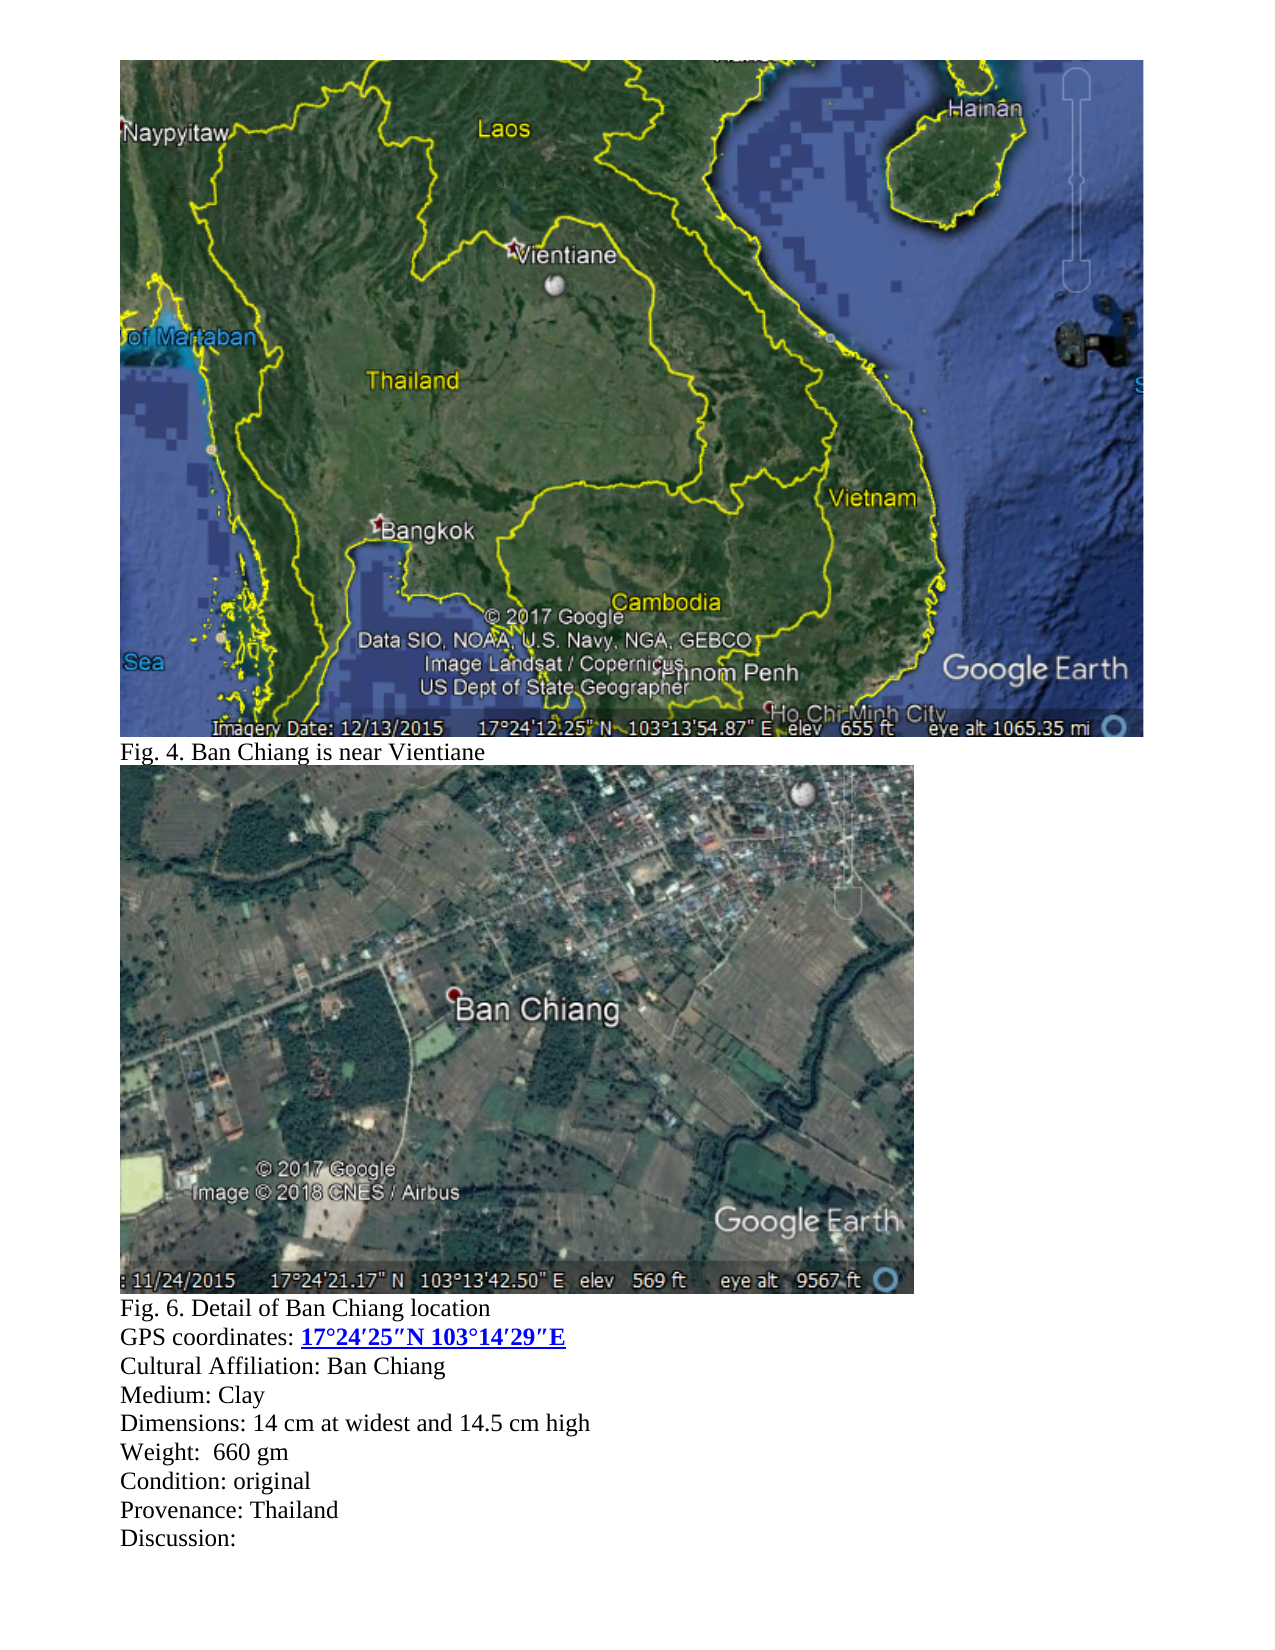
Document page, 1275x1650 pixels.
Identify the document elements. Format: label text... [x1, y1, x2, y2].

text Weight: 660 gm [120, 1437, 1215, 1466]
text Discussion: [120, 1523, 1215, 1552]
picture [120, 765, 914, 1294]
text Cultural Affiliation: Ban Chiang [120, 1351, 1215, 1380]
text Condition: original [120, 1466, 1215, 1495]
text Provenance: Thailand [120, 1495, 1215, 1523]
text GPS coordinates: 17°24′25″N 103°14′29″E [120, 1322, 1215, 1351]
text Medium: Clay [120, 1380, 1215, 1408]
picture [120, 60, 1144, 737]
text Fig. 6. Detail of Ban Chiang location [120, 1293, 1215, 1322]
text Dimensions: 14 cm at widest and 14.5 cm high [120, 1408, 1215, 1437]
text Fig. 4. Ban Chiang is near Vientiane [120, 737, 1215, 765]
